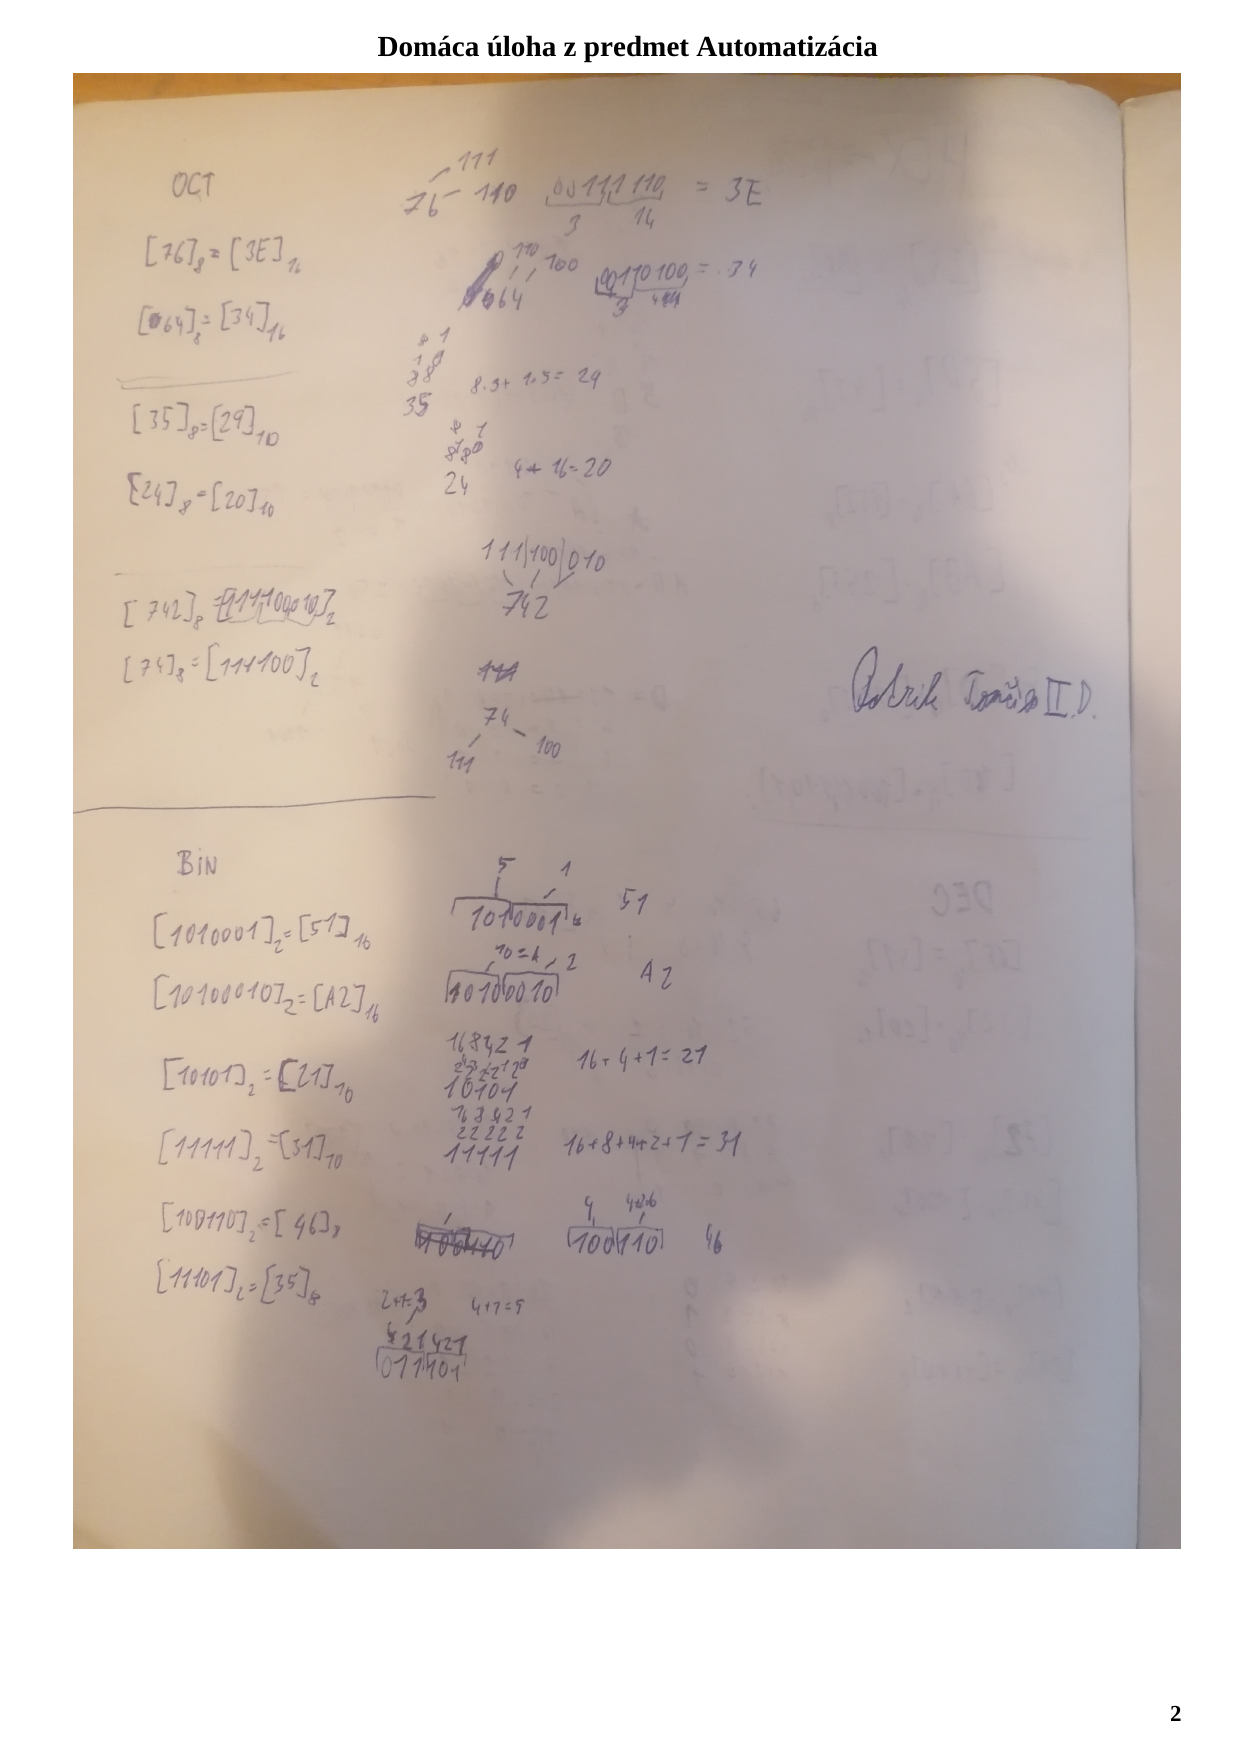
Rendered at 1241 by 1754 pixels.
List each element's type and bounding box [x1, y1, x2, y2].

picture [73, 73, 1181, 1549]
